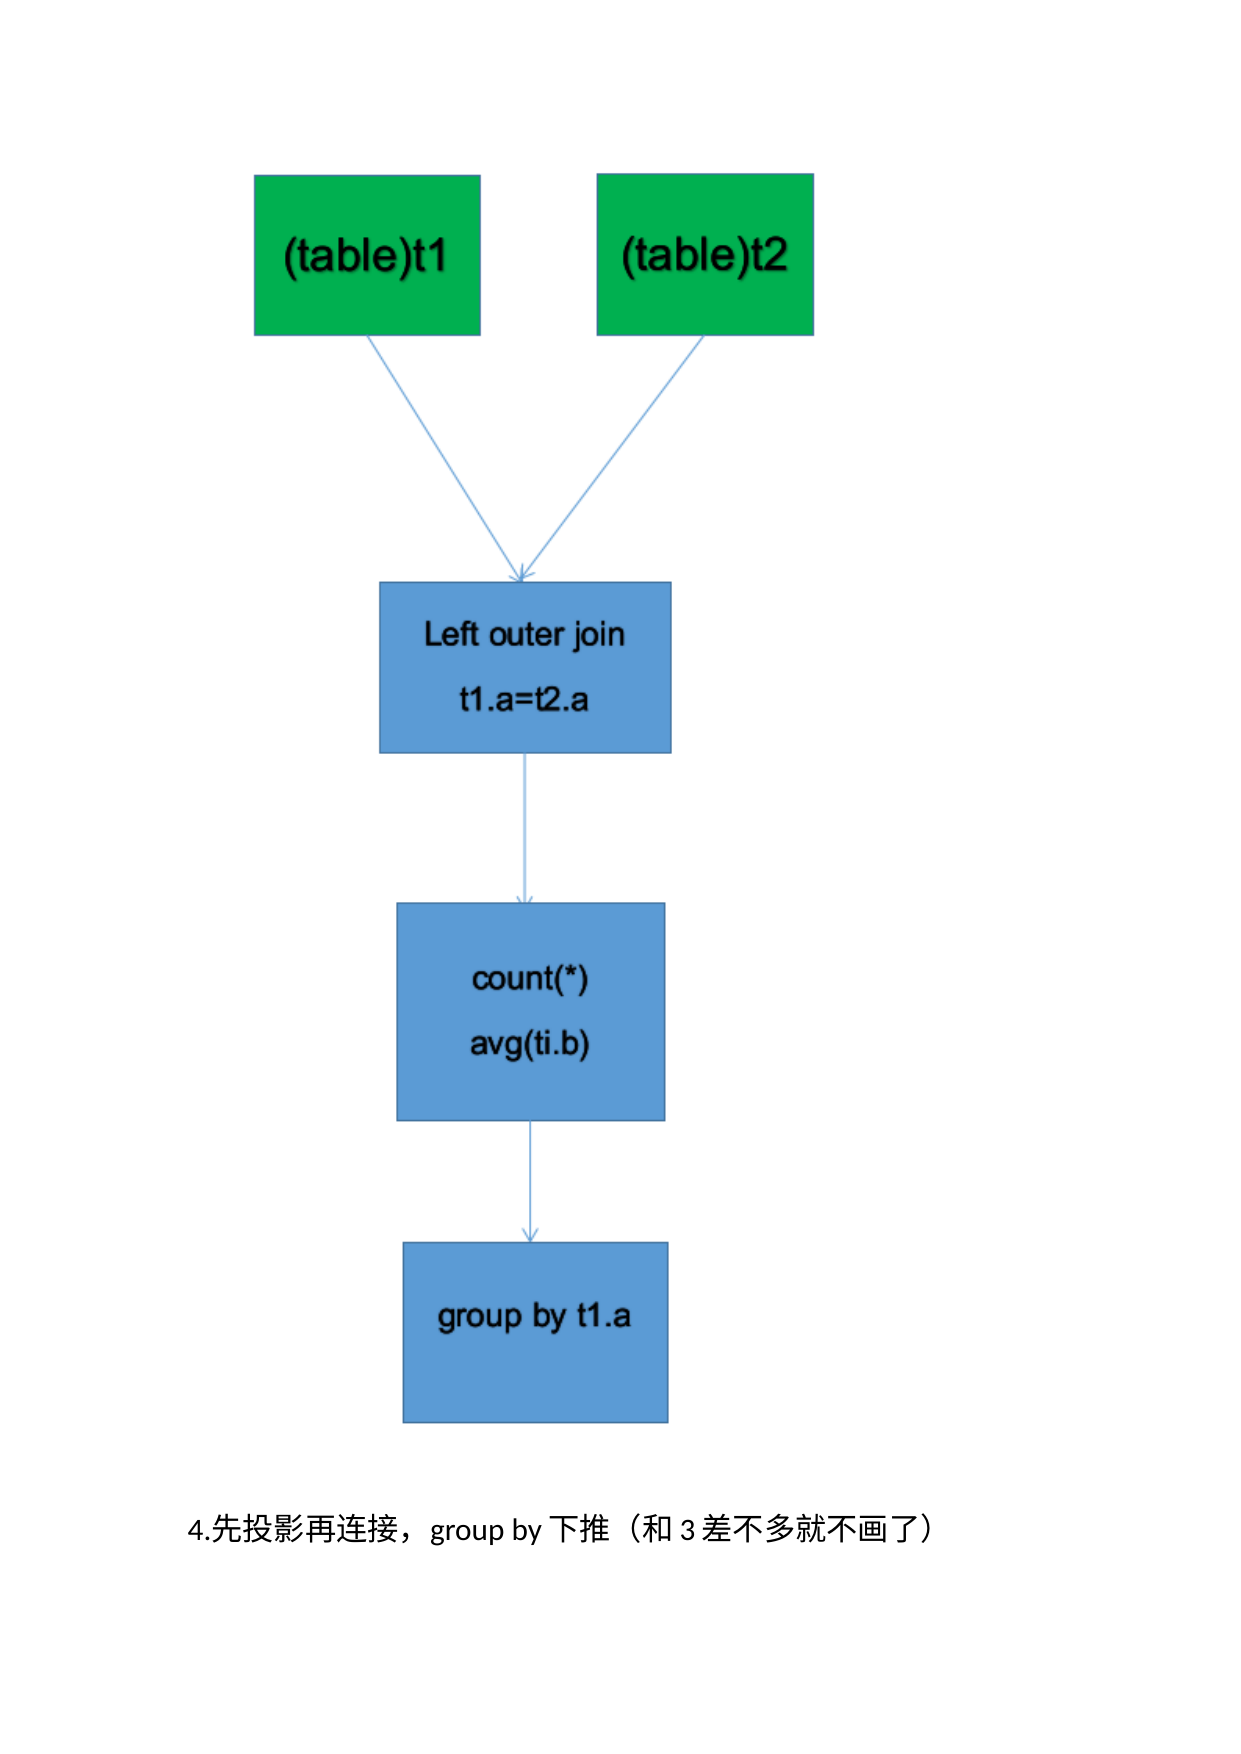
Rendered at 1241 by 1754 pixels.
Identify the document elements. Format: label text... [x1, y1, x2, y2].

picture [187, 162, 902, 1433]
text 4.先投影再连接，group by下推（和3差不多就不画了） [187, 1494, 1053, 1559]
